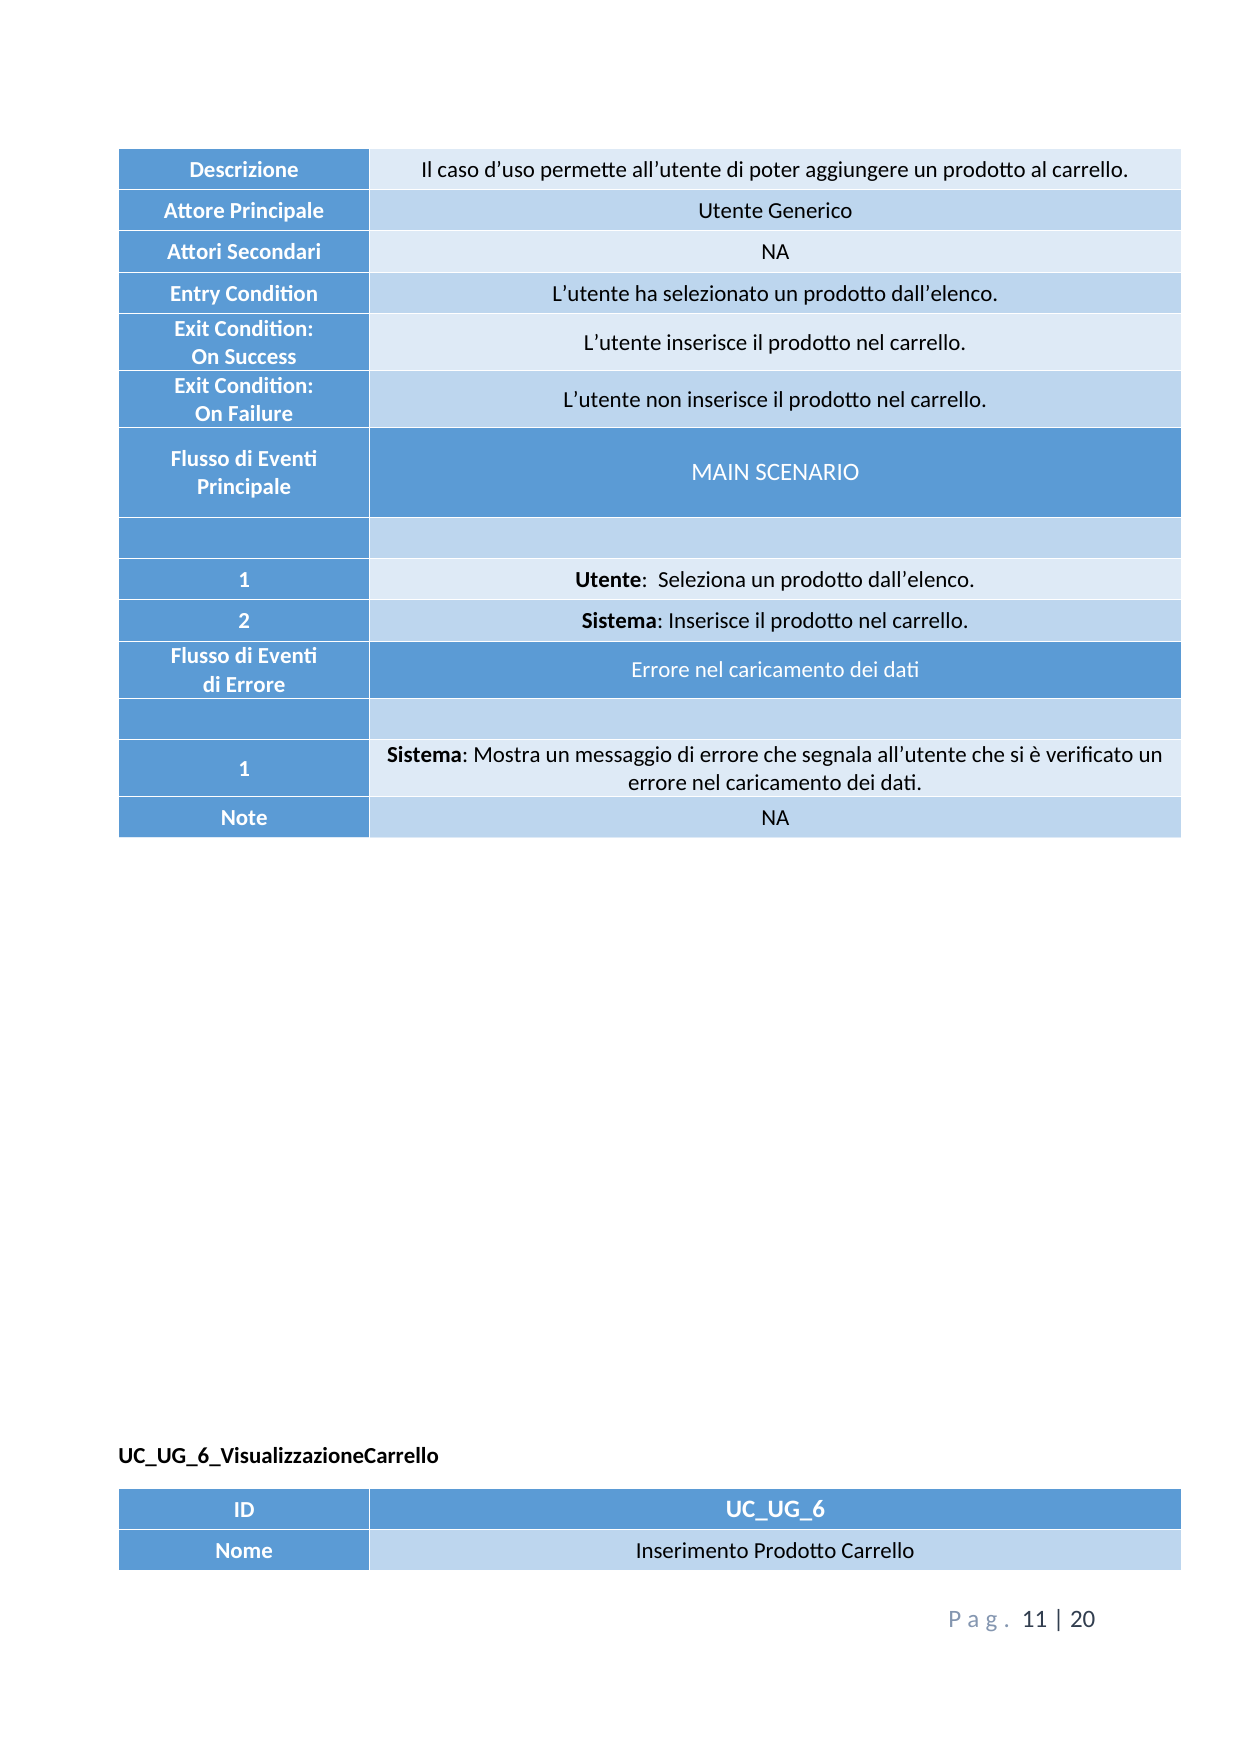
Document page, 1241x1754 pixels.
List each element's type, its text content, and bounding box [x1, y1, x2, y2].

table_cell Exit Condition: On Failure [119, 371, 369, 427]
table_cell [370, 699, 1181, 739]
table_header ID [119, 1489, 369, 1529]
table_cell 1 [119, 740, 369, 796]
table_cell Errore nel caricamento dei dati [370, 642, 1181, 698]
table_cell Nome [119, 1530, 369, 1570]
table_cell Sistema: Inserisce il prodotto nel carrello. [370, 600, 1181, 641]
table_cell Descrizione [119, 149, 369, 189]
table_cell Inserimento Prodotto Carrello [370, 1530, 1181, 1570]
table_cell MAIN SCENARIO [370, 428, 1181, 517]
table_cell Utente: Seleziona un prodotto dall’elenco. [370, 559, 1181, 599]
table_cell Attore Principale [119, 190, 369, 230]
table_cell L’utente inserisce il prodotto nel carrello. [370, 314, 1181, 370]
table_cell NA [370, 231, 1181, 272]
table_cell L’utente non inserisce il prodotto nel carrello. [370, 371, 1181, 427]
table_cell [119, 518, 369, 558]
table_cell [119, 699, 369, 739]
table_cell Il caso d’uso permette all’utente di poter aggiungere un prodotto al carrello. [370, 149, 1181, 189]
table_cell Flusso di Eventi Principale [119, 428, 369, 517]
table_cell 2 [119, 600, 369, 641]
table_cell 1 [119, 559, 369, 599]
table_cell Flusso di Eventi di Errore [119, 642, 369, 698]
table_cell Utente Generico [370, 190, 1181, 230]
table_cell Entry Condition [119, 273, 369, 313]
table_cell Exit Condition: On Success [119, 314, 369, 370]
text UC_UG_6_VisualizzazioneCarrello [118, 1441, 1122, 1469]
table_cell Note [119, 797, 369, 837]
table_cell Sistema: Mostra un messaggio di errore che segnala all’utente che si è verificato un errore nel caricamento dei dati. [370, 740, 1181, 796]
table_cell L’utente ha selezionato un prodotto dall’elenco. [370, 273, 1181, 313]
table_cell NA [370, 797, 1181, 837]
table_cell Attori Secondari [119, 231, 369, 272]
table_cell [370, 518, 1181, 558]
table_header UC_UG_6 [370, 1489, 1181, 1529]
